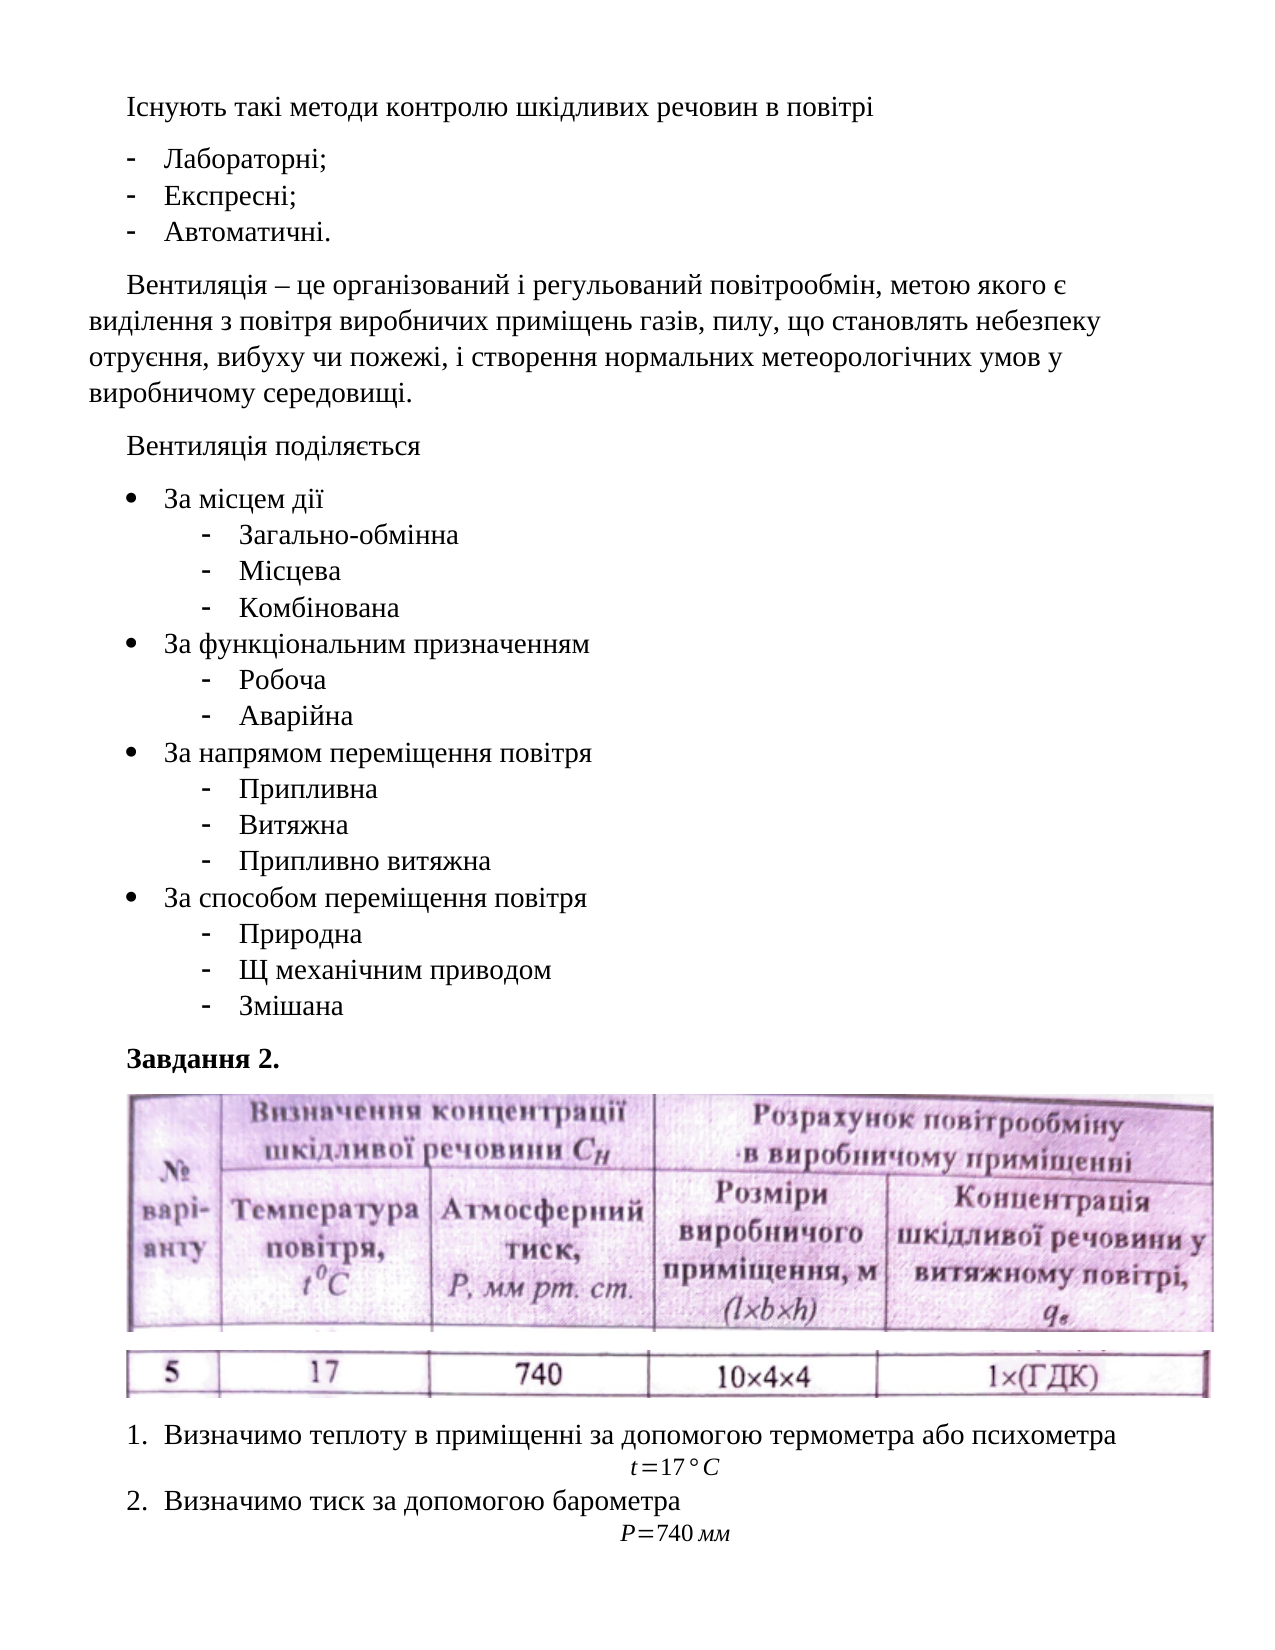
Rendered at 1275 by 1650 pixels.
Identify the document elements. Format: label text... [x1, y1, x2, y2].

list Щ механічним приводом [201, 952, 1186, 986]
list Природна [201, 916, 1186, 949]
list Змішана [201, 988, 1186, 1022]
list Припливна [201, 771, 1186, 804]
text Існують такі методи контролю шкідливих речовин в повітрі [89, 89, 1186, 122]
list Визначимо теплоту в приміщенні за допомогою термометра або психометра [126, 1417, 1186, 1450]
list За функціональним призначенням [126, 626, 1186, 659]
list Загально-обмінна [201, 517, 1186, 551]
list За напрямом переміщення повітря [126, 735, 1186, 768]
list За способом переміщення повітря [126, 880, 1186, 913]
list Робоча [201, 662, 1186, 696]
text Вентиляція поділяється [89, 428, 1186, 462]
text Вентиляція – це організований і регульований повітрообмін, метою якого є виділення з повітря виробничих приміщень газів, пилу, що становлять небезпеку отруєння, вибуху чи пожежі, і створення нормальних метеорологічних умов у виробничому середовищі. [89, 267, 1186, 409]
list Комбінована [201, 590, 1186, 623]
text Завдання 2. [126, 1041, 1186, 1075]
list Місцева [201, 553, 1186, 587]
list Припливно витяжна [201, 843, 1186, 877]
list Лабораторні; [126, 141, 1186, 175]
list Визначимо тиск за допомогою барометра [126, 1483, 1186, 1517]
picture [126, 1094, 1214, 1332]
list За місцем дії [126, 481, 1186, 514]
list Автоматичні. [126, 214, 1186, 248]
list Витяжна [201, 807, 1186, 841]
list Експресні; [126, 178, 1186, 211]
list Аварійна [201, 698, 1186, 732]
picture [126, 1350, 1212, 1398]
